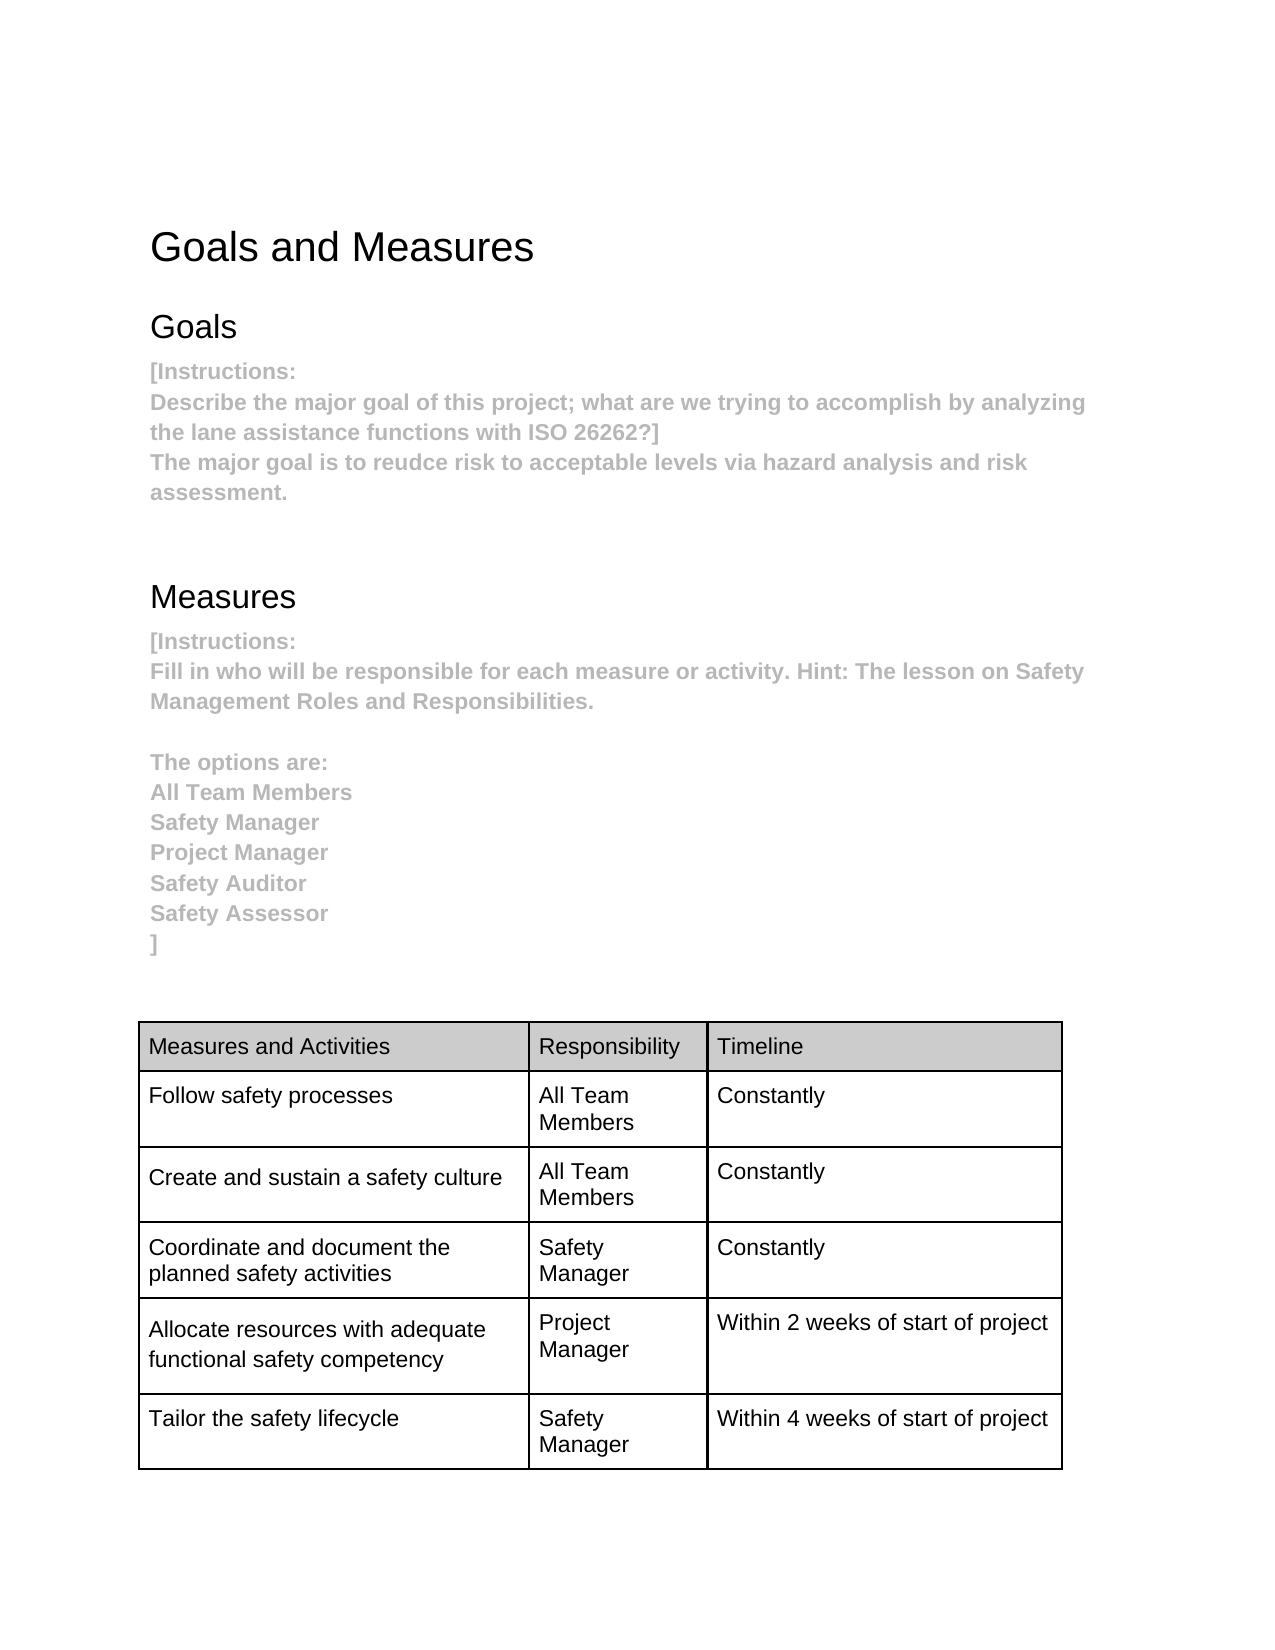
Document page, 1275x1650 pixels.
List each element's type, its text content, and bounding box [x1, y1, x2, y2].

table_header Timeline [709, 1023, 1061, 1070]
text Describe the major goal of this project; what are we trying to accomplish by analyzing the lane assistance functions with ISO 26262?] [150, 388, 1125, 445]
text ] [150, 930, 1125, 956]
text [Instructions: [150, 358, 1125, 384]
table_cell Safety Manager [530, 1223, 706, 1297]
table_cell Within 2 weeks of start of project [709, 1299, 1061, 1393]
table_cell Allocate resources with adequate functional safety competency [140, 1299, 528, 1393]
table_cell Coordinate and document the planned safety activities [140, 1223, 528, 1297]
table_cell All Team Members [530, 1148, 706, 1221]
text The options are: [150, 749, 1125, 775]
table_cell Constantly [709, 1148, 1061, 1221]
table_cell Safety Manager [530, 1395, 706, 1468]
table_cell All Team Members [530, 1072, 706, 1146]
table_cell Follow safety processes [140, 1072, 528, 1146]
table_cell Constantly [709, 1223, 1061, 1297]
text All Team Members [150, 779, 1125, 805]
table_cell Create and sustain a safety culture [140, 1148, 528, 1221]
table_header Measures and Activities [140, 1023, 528, 1070]
text Fill in who will be responsible for each measure or activity. Hint: The lesson on Safety Management Roles and Responsibilities. [150, 658, 1125, 715]
table_cell Project Manager [530, 1299, 706, 1393]
subtitle Goals and Measures [150, 222, 1125, 270]
text Project Manager [150, 839, 1125, 866]
text Safety Auditor [150, 869, 1125, 896]
subtitle Measures [150, 577, 1125, 615]
table_cell Constantly [709, 1072, 1061, 1146]
text Safety Assessor [150, 900, 1125, 926]
subtitle Goals [150, 307, 1125, 346]
table_cell Tailor the safety lifecycle [140, 1395, 528, 1468]
text [Instructions: [150, 628, 1125, 654]
text The major goal is to reudce risk to acceptable levels via hazard analysis and risk assessment. [150, 449, 1125, 505]
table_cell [709, 1395, 1061, 1468]
text Safety Manager [150, 809, 1125, 836]
table_header Responsibility [530, 1023, 706, 1070]
